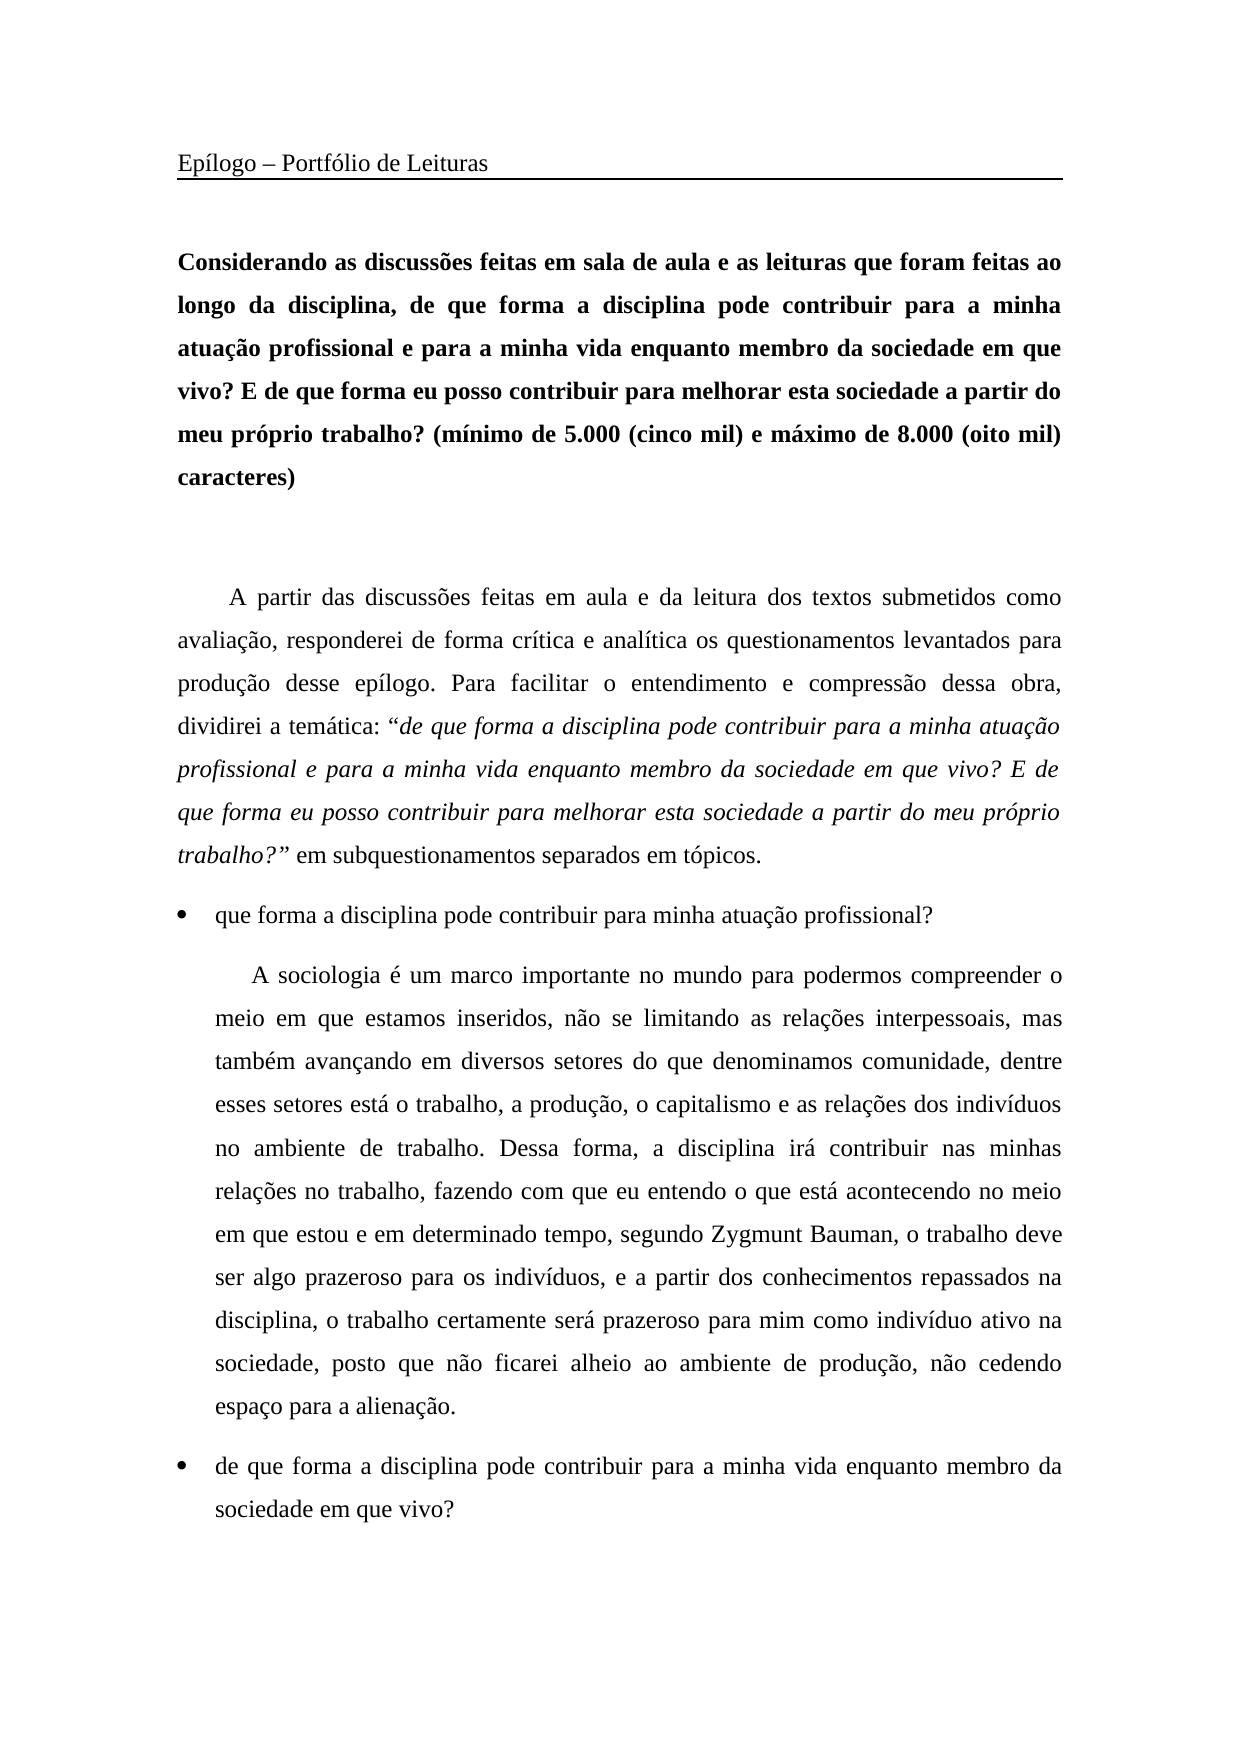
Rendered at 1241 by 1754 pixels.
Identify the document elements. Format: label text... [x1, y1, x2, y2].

list que forma a disciplina pode contribuir para minha atuação profissional? [177, 900, 1063, 929]
list de que forma a disciplina pode contribuir para a minha vida enquanto membro da sociedade em que vivo? [177, 1451, 1063, 1523]
text A partir das discussões feitas em aula e da leitura dos textos submetidos como avaliação, responderei de forma crítica e analítica os questionamentos levantados para produção desse epílogo. Para facilitar o entendimento e compressão dessa obra, dividirei a temática: “de que forma a disciplina pode contribuir para a minha atuação profissional e para a minha vida enquanto membro da sociedade em que vivo? E de que forma eu posso contribuir para melhorar esta sociedade a partir do meu próprio trabalho?” em subquestionamentos separados em tópicos. [177, 582, 1063, 869]
text Considerando as discussões feitas em sala de aula e as leituras que foram feitas ao longo da disciplina, de que forma a disciplina pode contribuir para a minha atuação profissional e para a minha vida enquanto membro da sociedade em que vivo? E de que forma eu posso contribuir para melhorar esta sociedade a partir do meu próprio trabalho? (mínimo de 5.000 (cinco mil) e máximo de 8.000 (oito mil) caracteres) [177, 247, 1063, 491]
text A sociologia é um marco importante no mundo para podermos compreender o meio em que estamos inseridos, não se limitando as relações interpessoais, mas também avançando em diversos setores do que denominamos comunidade, dentre esses setores está o trabalho, a produção, o capitalismo e as relações dos indivíduos no ambiente de trabalho. Dessa forma, a disciplina irá contribuir nas minhas relações no trabalho, fazendo com que eu entendo o que está acontecendo no meio em que estou e em determinado tempo, segundo Zygmunt Bauman, o trabalho deve ser algo prazeroso para os indivíduos, e a partir dos conhecimentos repassados na disciplina, o trabalho certamente será prazeroso para mim como indivíduo ativo na sociedade, posto que não ficarei alheio ao ambiente de produção, não cedendo espaço para a alienação. [215, 960, 1063, 1420]
text Epílogo – Portfólio de Leituras [177, 148, 1063, 178]
